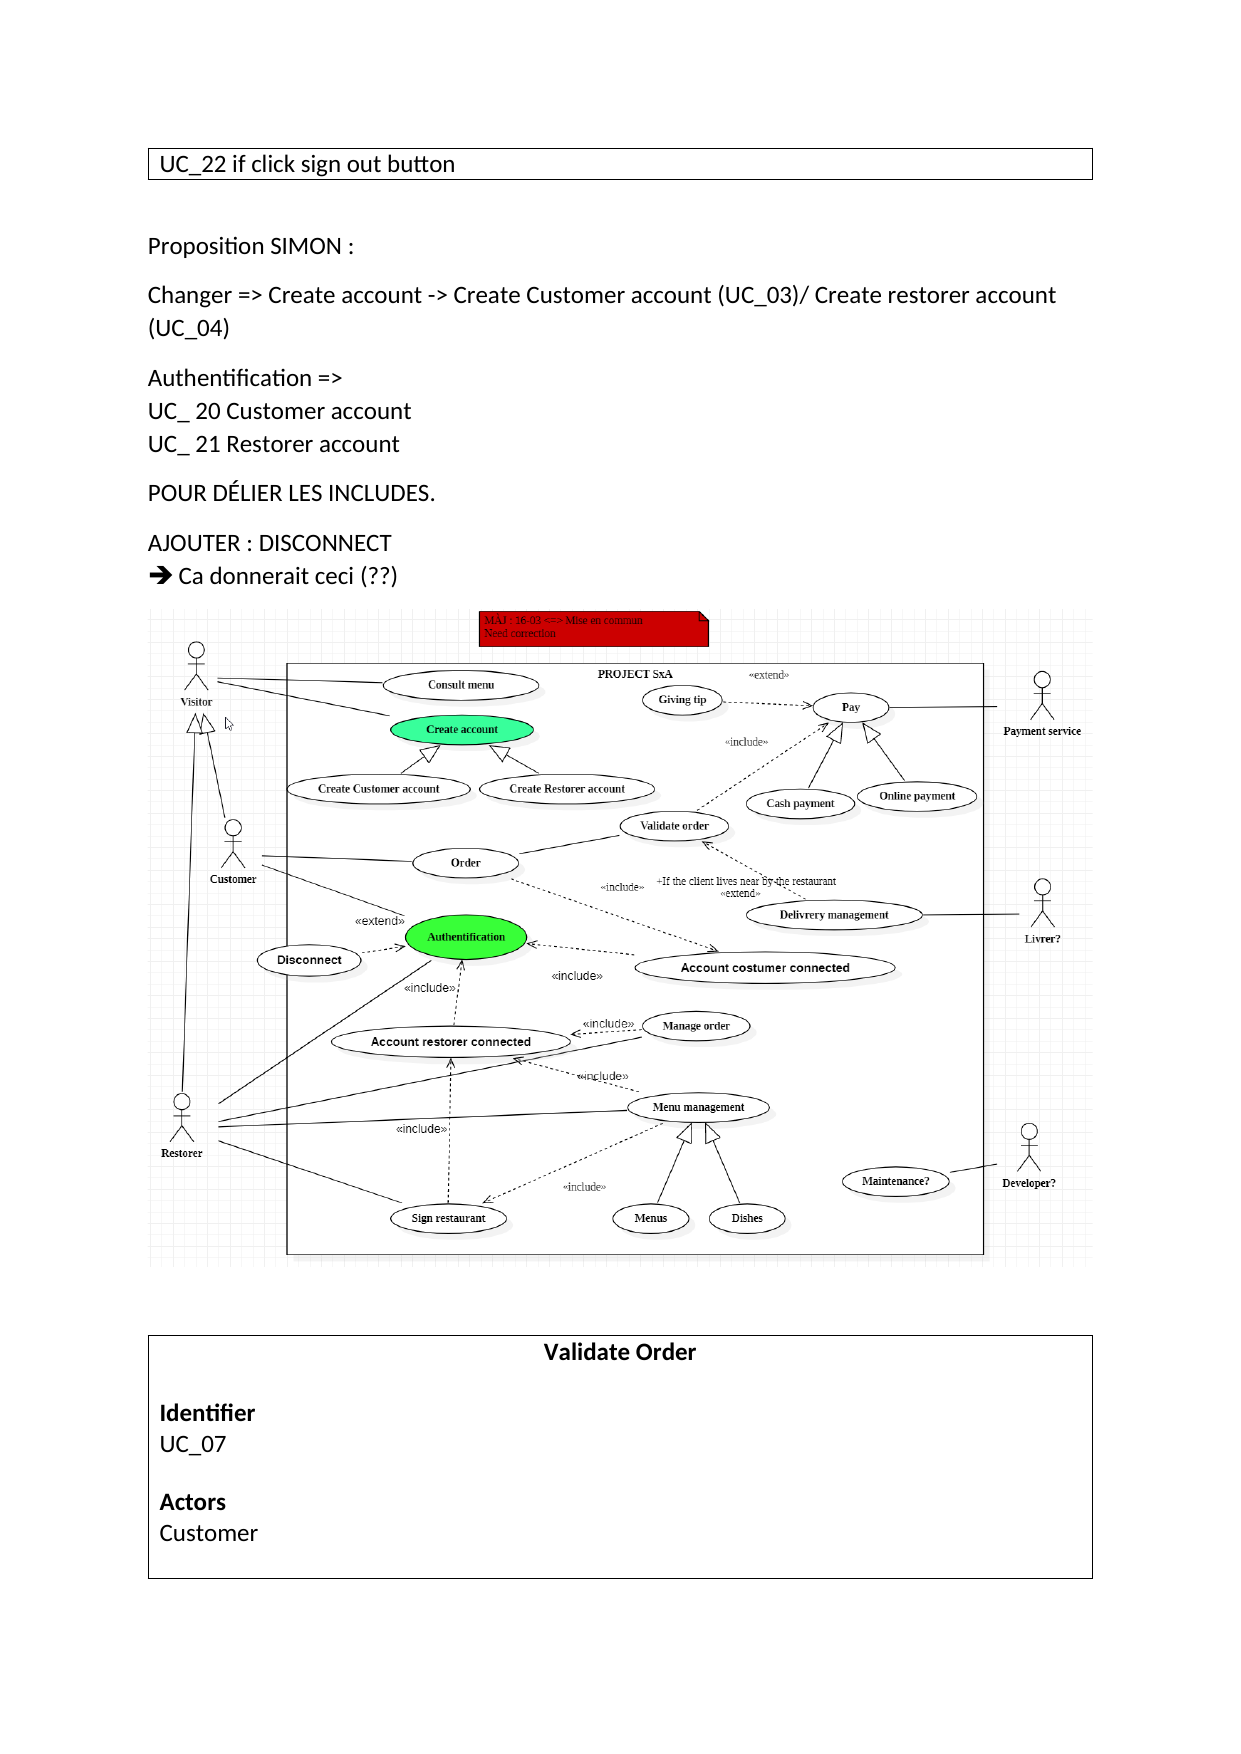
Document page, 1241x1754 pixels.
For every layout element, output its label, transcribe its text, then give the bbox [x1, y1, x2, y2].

text Proposition SIMON : [148, 230, 1093, 260]
picture [147, 609, 1093, 1267]
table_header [149, 149, 1092, 179]
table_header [149, 1336, 1092, 1578]
text AJOUTER : DISCONNECT Ca donnerait ceci (??) [148, 527, 1093, 590]
text POUR DÉLIER LES INCLUDES. [148, 477, 1093, 508]
text Changer => Create account -> Create Customer account (UC_03)/ Create restorer account (UC_04) [148, 279, 1093, 343]
text Authentification => UC_ 20 Customer account UC_ 21 Restorer account [148, 362, 1093, 458]
